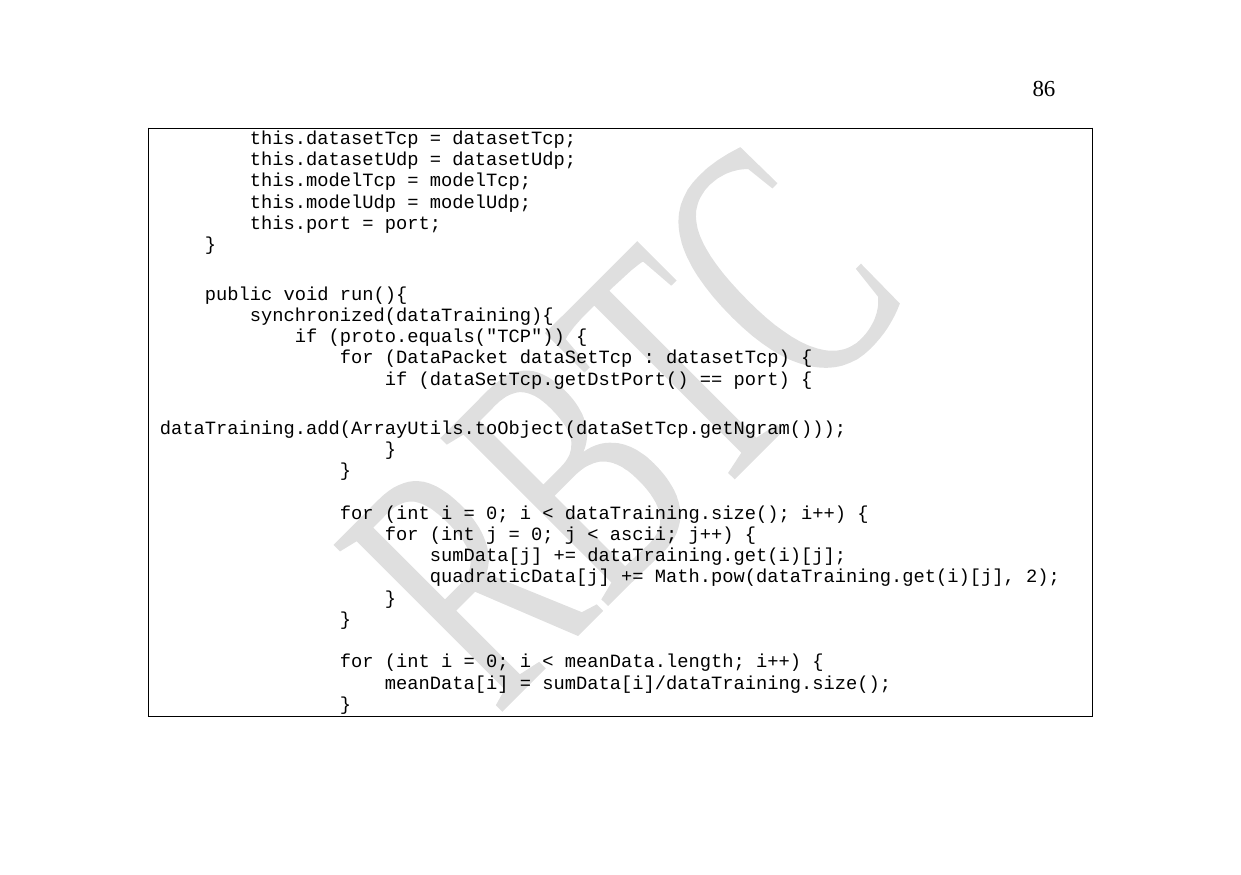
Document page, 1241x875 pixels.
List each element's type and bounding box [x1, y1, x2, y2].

table_header [149, 129, 1092, 716]
